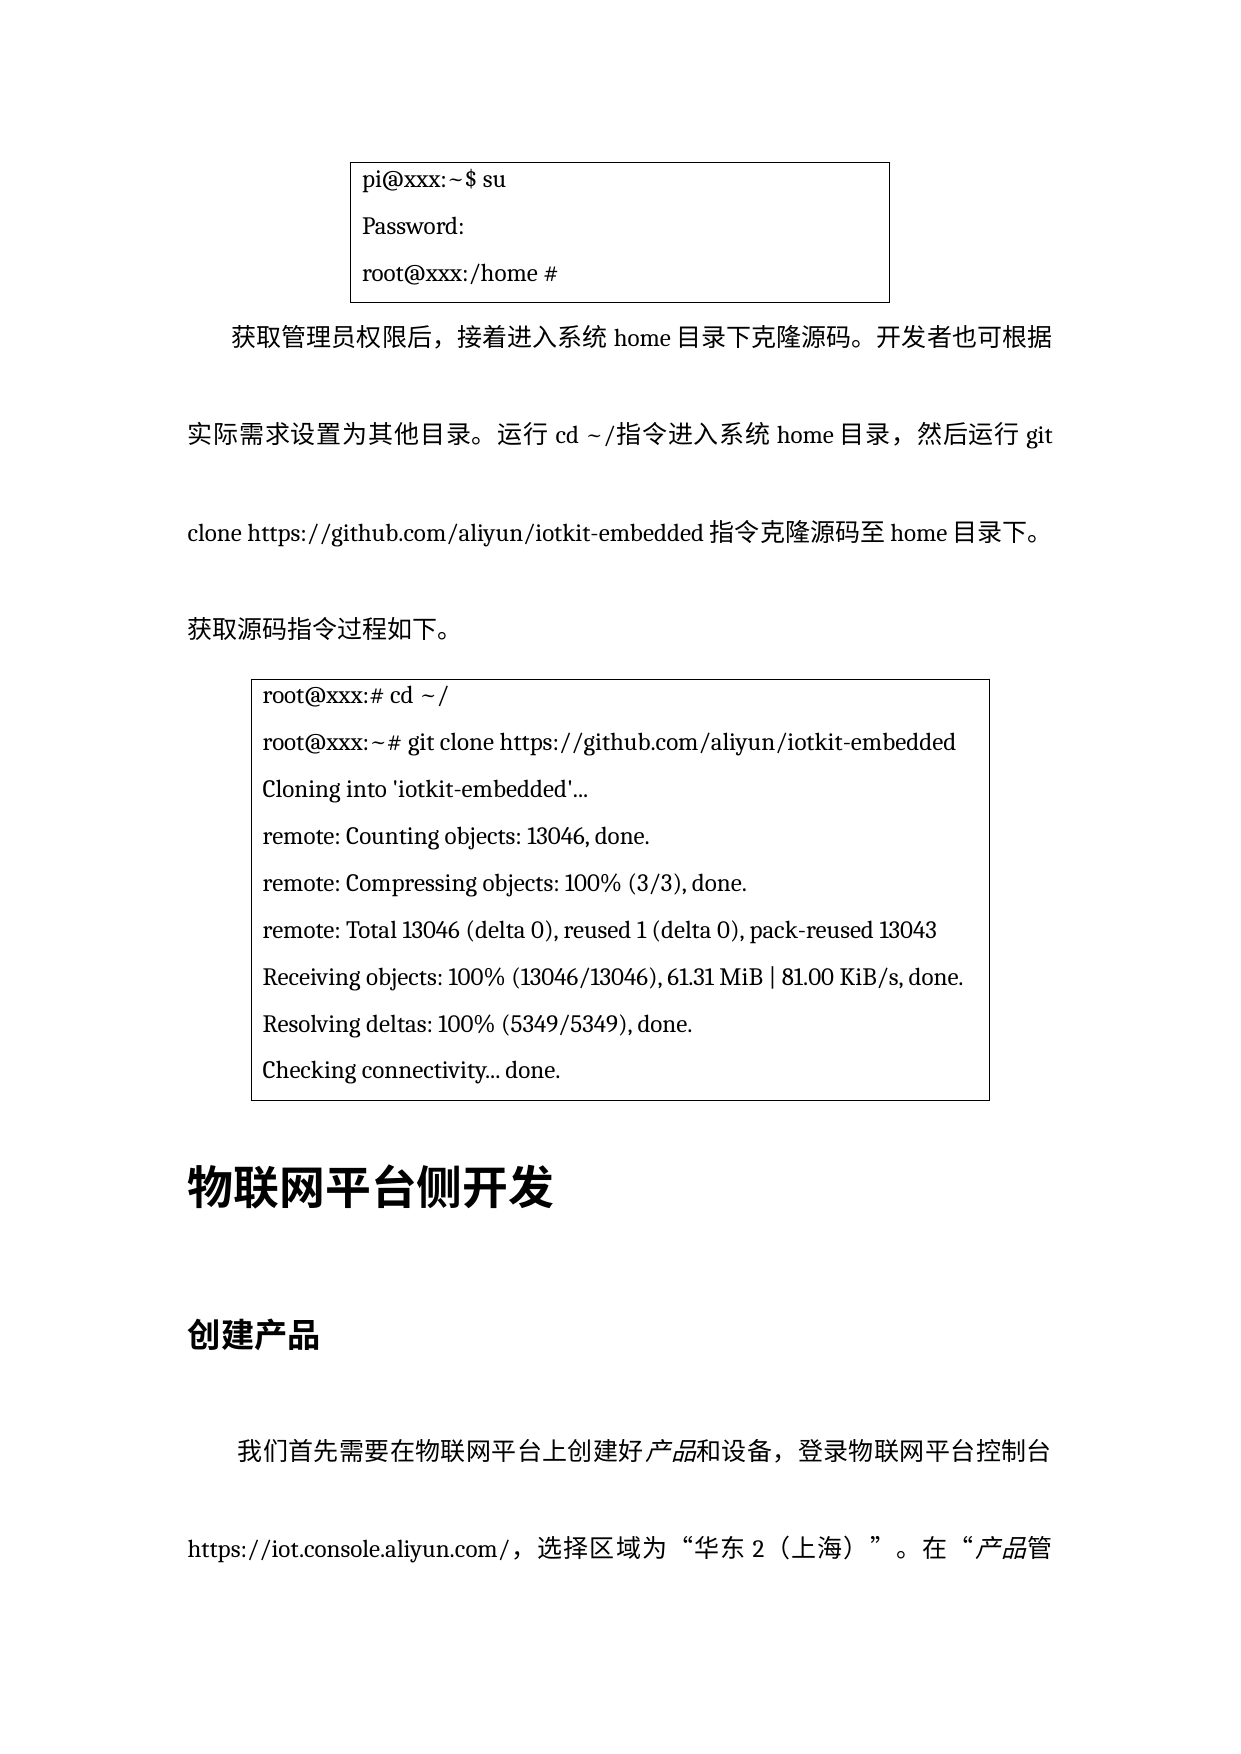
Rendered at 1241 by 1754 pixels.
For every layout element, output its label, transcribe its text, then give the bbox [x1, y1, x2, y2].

text 创建产品 [187, 1301, 1053, 1366]
table_header pi@xxx:~$ su Password: root@xxx:/home # [351, 163, 889, 302]
text 物联网平台侧开发 [187, 1136, 1053, 1233]
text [187, 1417, 1053, 1579]
table_header root@xxx:# cd ~/ root@xxx:~# git clone https://github.com/aliyun/iotkit-embedded Cloning into 'iotkit-embedded'... remote: Counting objects: 13046, done. remote: Compressing objects: 100% (3/3), done. remote: Total 13046 (delta 0), reused 1 (delta 0), pack-reused 13043 Receiving objects: 100% (13046/13046), 61.31 MiB | 81.00 KiB/s, done. Resolving deltas: 100% (5349/5349), done. Checking connectivity... done. [252, 680, 989, 1099]
text 获取管理员权限后，接着进入系统home目录下克隆源码。开发者也可根据实际需求设置为其他目录。运行cd ~/指令进入系统home目录，然后运行git clone https://github.com/aliyun/iotkit-embedded指令克隆源码至home目录下。获取源码指令过程如下。 [187, 303, 1053, 660]
